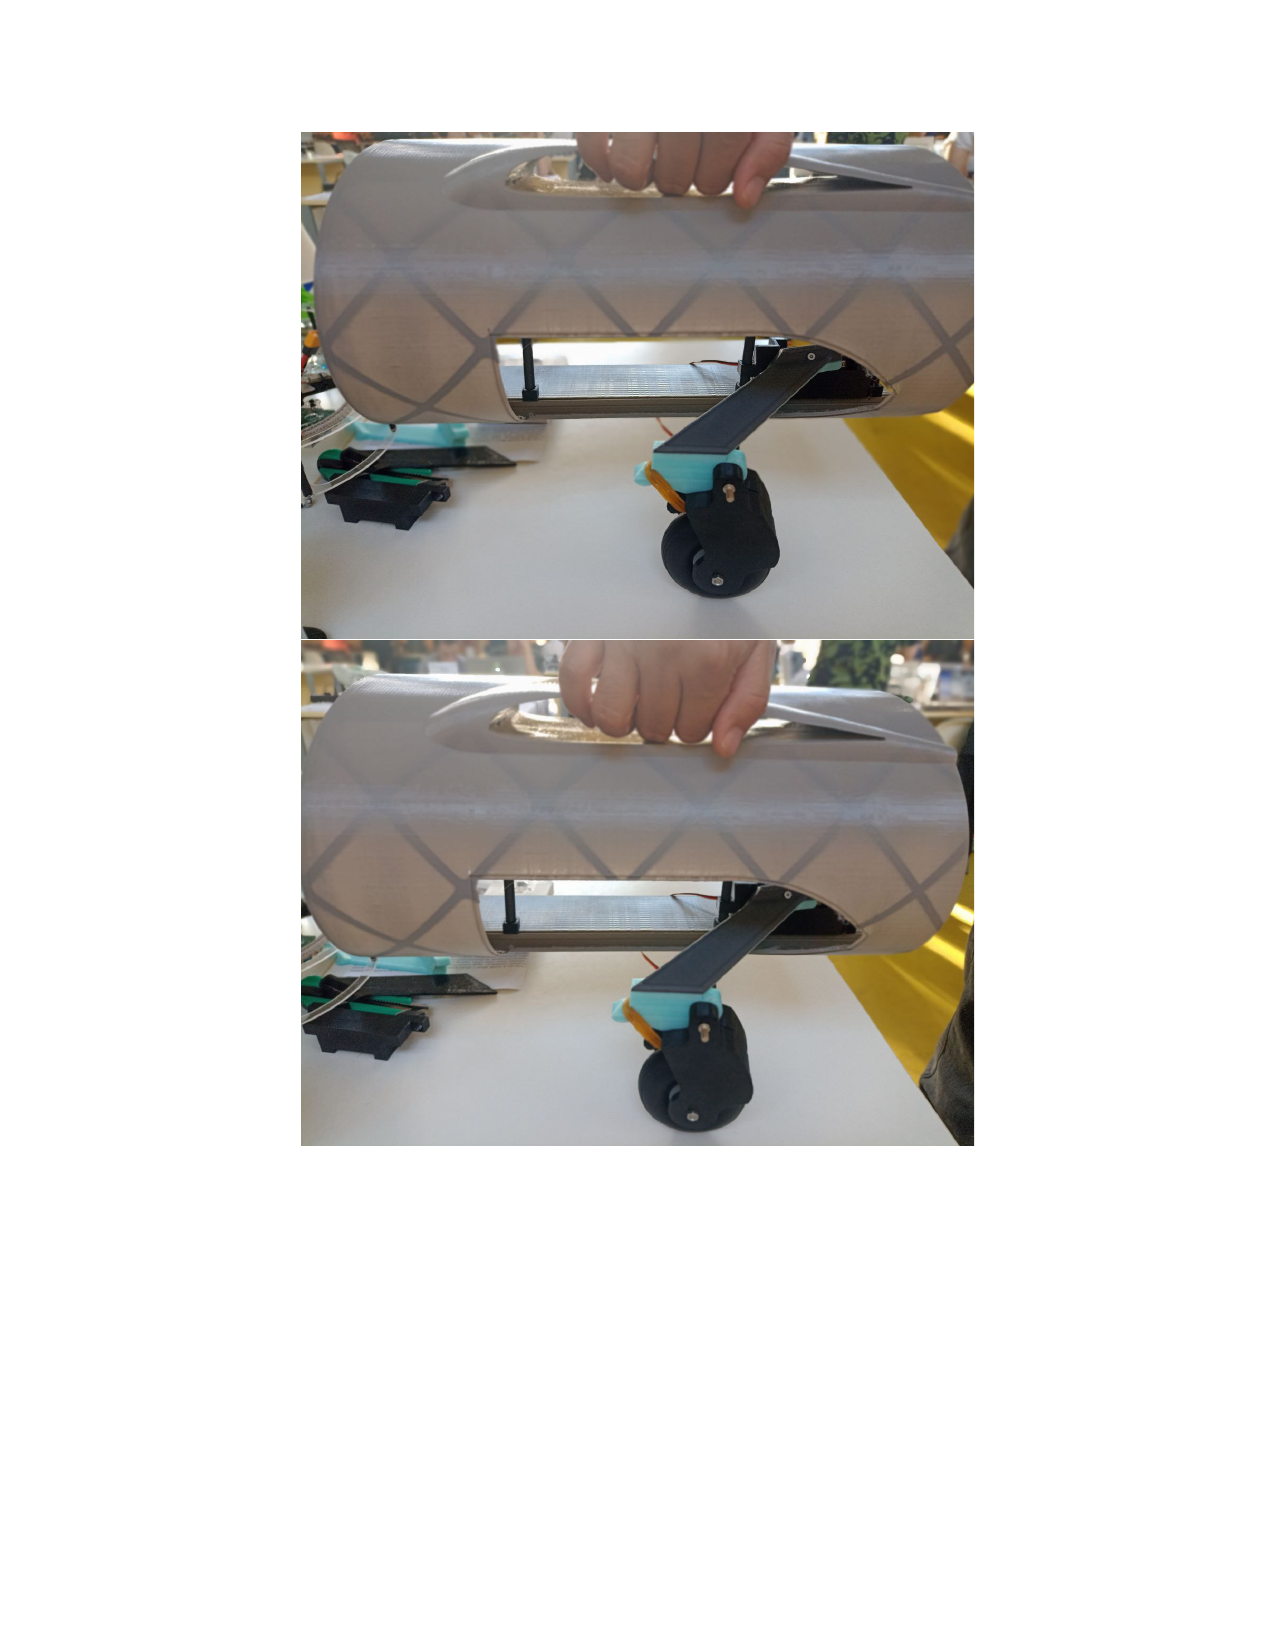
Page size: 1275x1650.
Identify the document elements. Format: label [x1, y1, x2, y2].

picture [301, 132, 975, 639]
picture [301, 640, 975, 1146]
